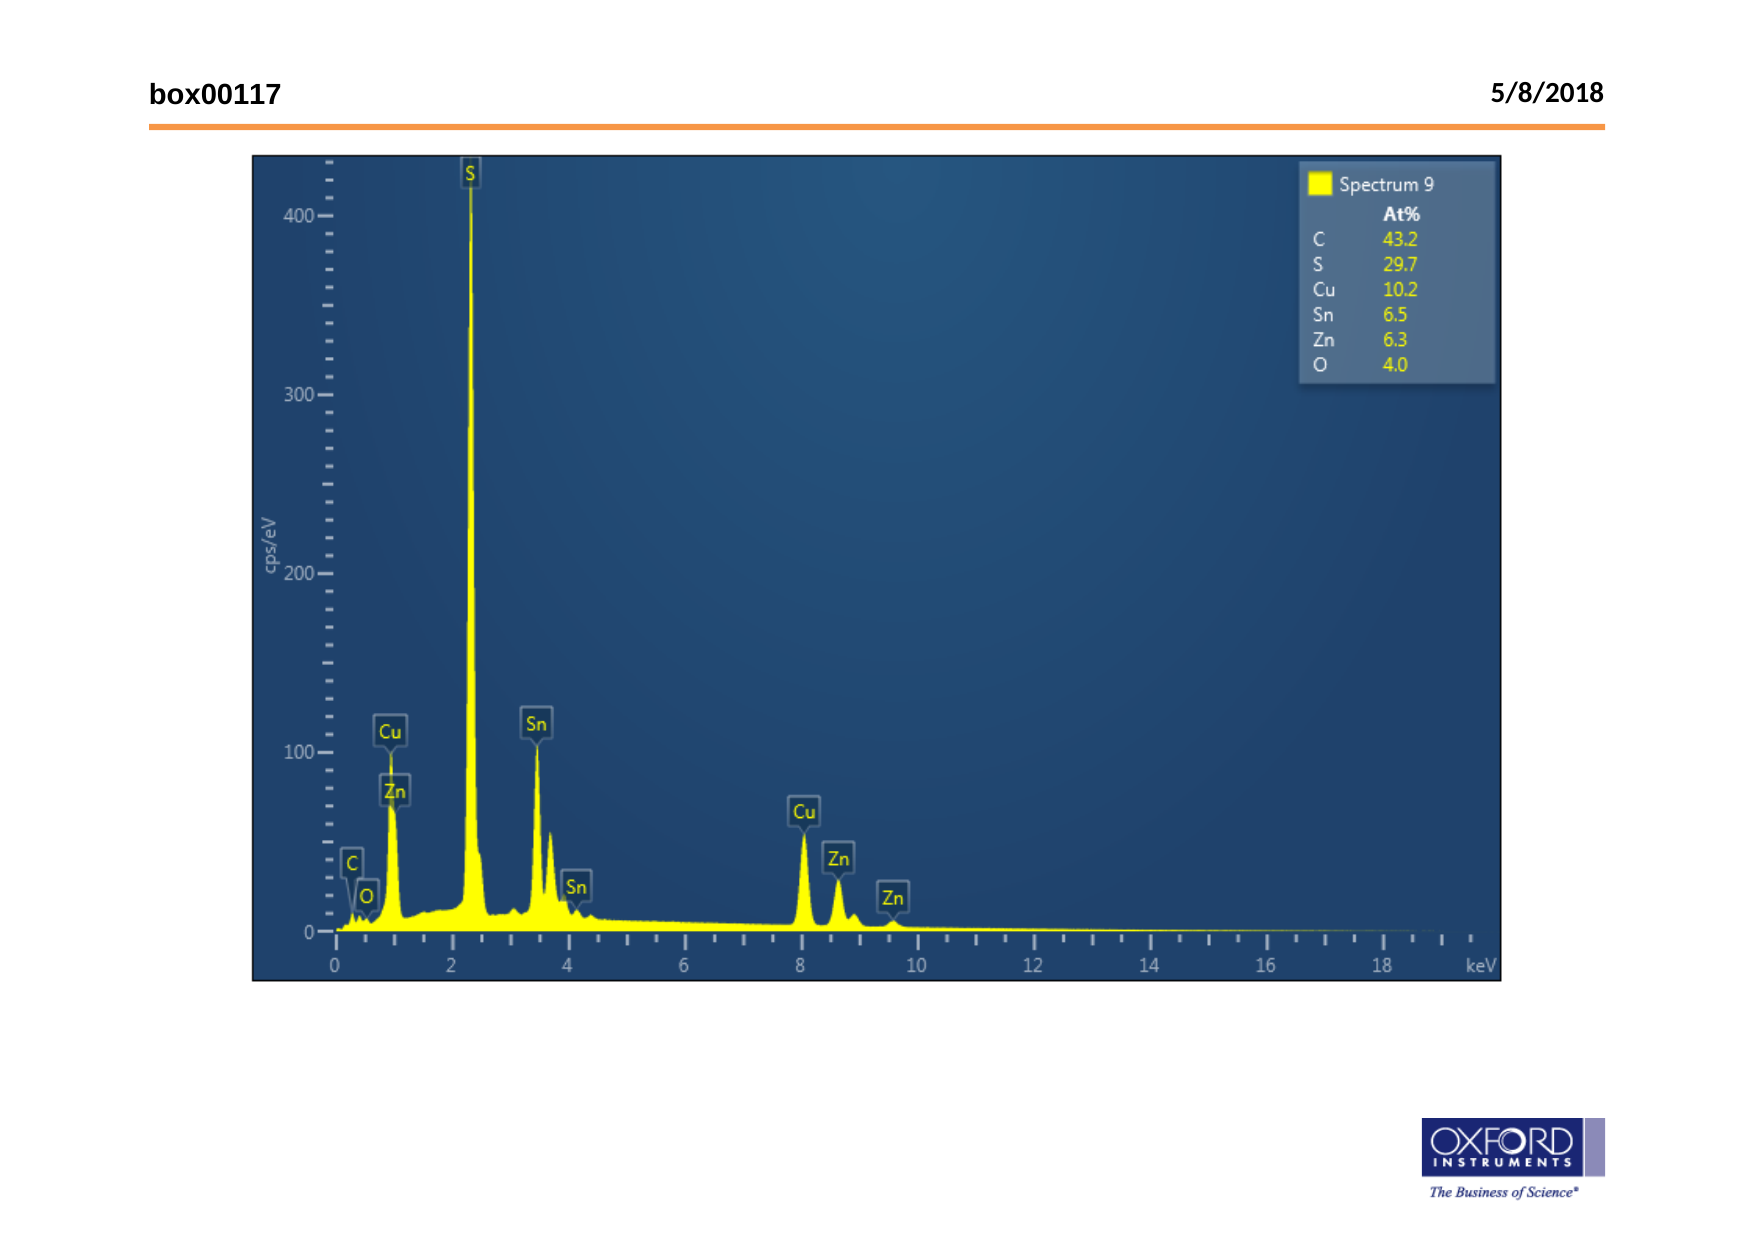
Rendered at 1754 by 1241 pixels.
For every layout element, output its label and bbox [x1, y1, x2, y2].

picture [1421, 1118, 1605, 1202]
